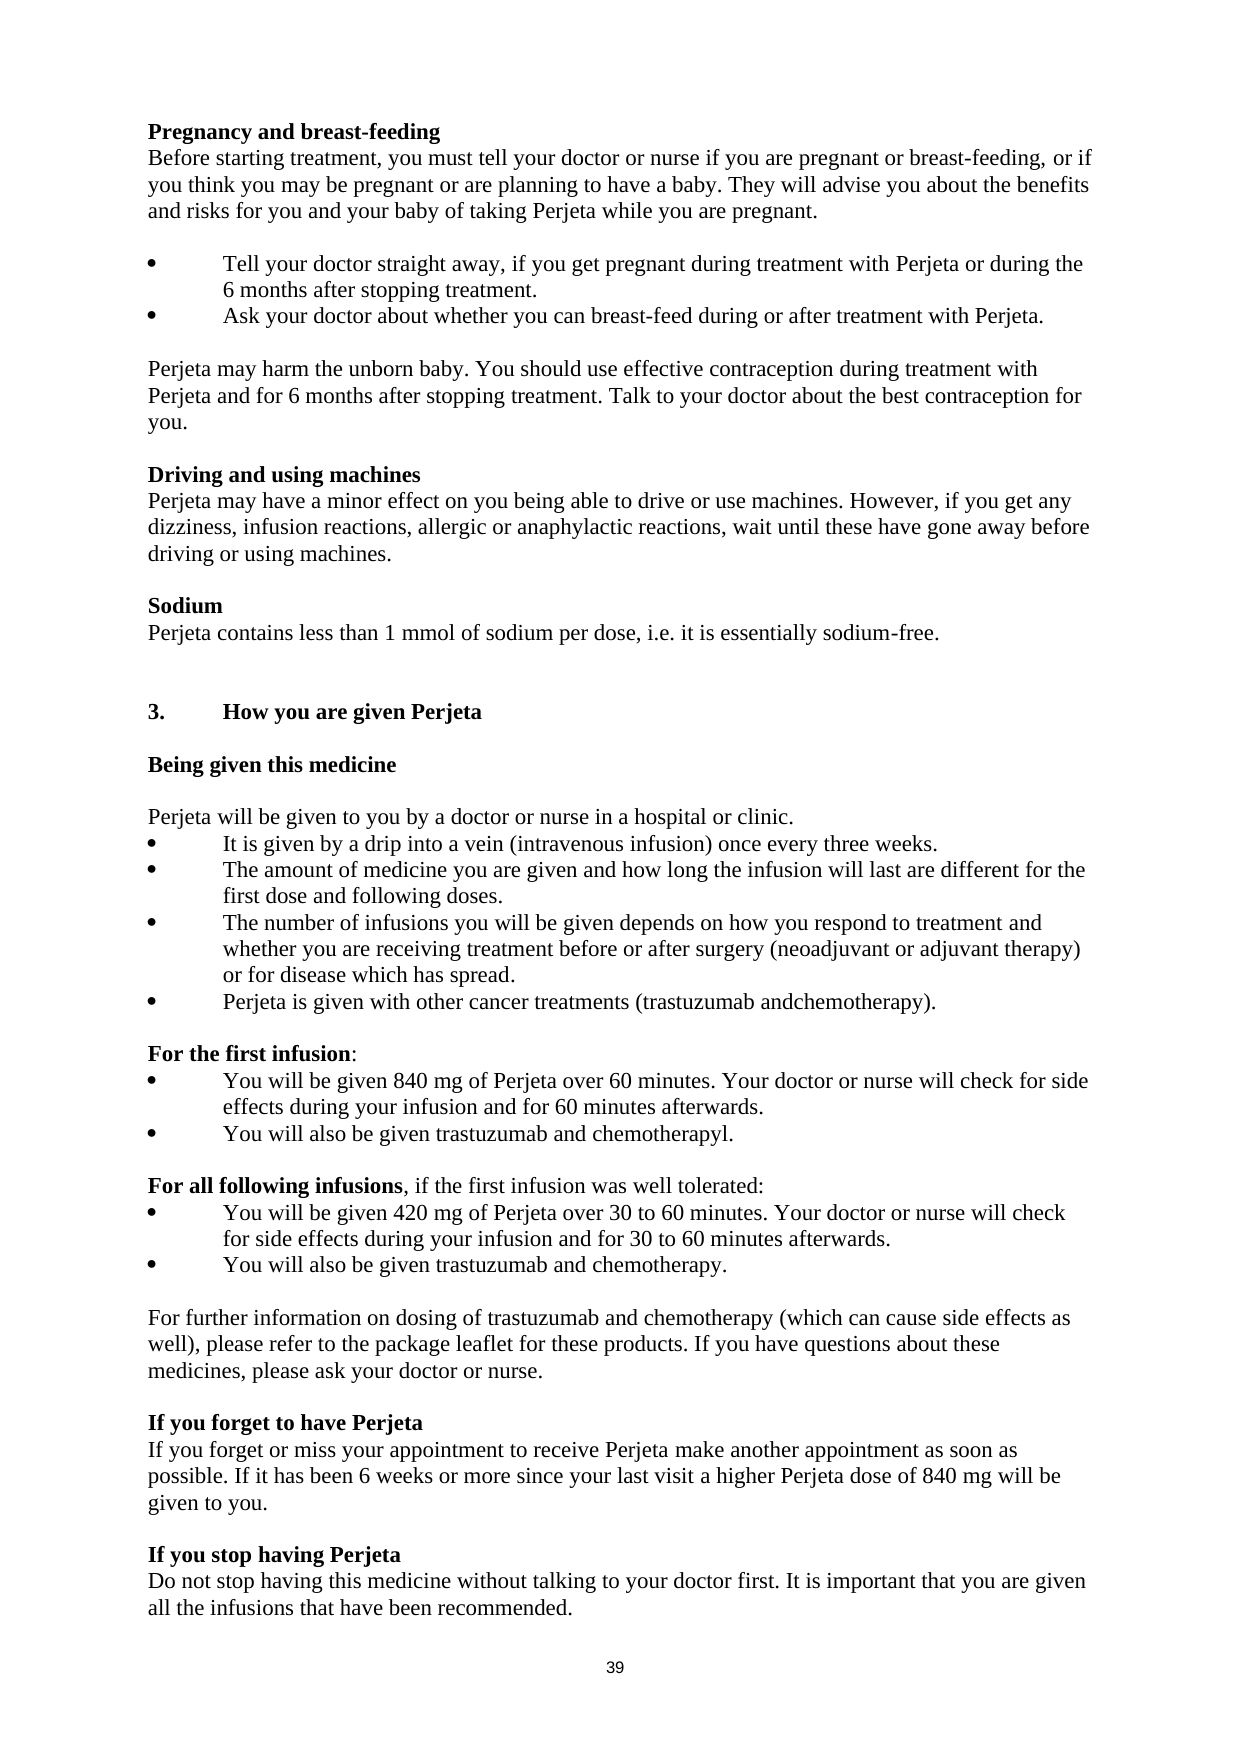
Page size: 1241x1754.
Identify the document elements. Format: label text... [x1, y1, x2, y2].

text Pregnancy and breast-feeding [148, 118, 1092, 144]
text Being given this medicine [148, 751, 1092, 777]
text You will be given 840 mg of Perjeta over 60 minutes. Your doctor or nurse will check for side effects during your infusion and for 60 minutes afterwards. [148, 1067, 1092, 1119]
text 3. How you are given Perjeta [148, 698, 1092, 724]
text You will also be given trastuzumab and chemotherapyl. [148, 1119, 1092, 1146]
text The number of infusions you will be given depends on how you respond to treatment and whether you are receiving treatment before or after surgery (neoadjuvant or adjuvant therapy) or for disease which has spread. [148, 909, 1092, 988]
text You will be given 420 mg of Perjeta over 30 to 60 minutes. Your doctor or nurse will check for side effects during your infusion and for 30 to 60 minutes afterwards. [148, 1199, 1092, 1251]
text Perjeta is given with other cancer treatments (trastuzumab andchemotherapy). [148, 988, 1092, 1014]
text The amount of medicine you are given and how long the infusion will last are different for the first dose and following doses. [148, 856, 1092, 909]
text For further information on dosing of trastuzumab and chemotherapy (which can cause side effects as well), please refer to the package leaflet for these products. If you have questions about these medicines, please ask your doctor or nurse. [148, 1304, 1092, 1383]
text Ask your doctor about whether you can breast-feed during or after treatment with Perjeta. [148, 303, 1092, 329]
text Before starting treatment, you must tell your doctor or nurse if you are pregnant or breast-feeding, or if you think you may be pregnant or are planning to have a baby. They will advise you about the benefits and risks for you and your baby of taking Perjeta while you are pregnant. [148, 144, 1092, 223]
text Perjeta may have a minor effect on you being able to drive or use machines. However, if you get any dizziness, infusion reactions, allergic or anaphylactic reactions, wait until these have gone away before driving or using machines. [148, 487, 1092, 566]
text Driving and using machines [148, 461, 1092, 487]
text Sodium [148, 592, 1092, 619]
text For the first infusion: [148, 1041, 1092, 1067]
text If you forget or miss your appointment to receive Perjeta make another appointment as soon as possible. If it has been 6 weeks or more since your last visit a higher Perjeta dose of 840 mg will be given to you. [148, 1436, 1092, 1515]
text Perjeta may harm the unborn baby. You should use effective contraception during treatment with Perjeta and for 6 months after stopping treatment. Talk to your doctor about the best contraception for you. [148, 355, 1092, 434]
text If you stop having Perjeta [148, 1541, 1092, 1568]
text For all following infusions, if the first infusion was well tolerated: [148, 1172, 1092, 1199]
text You will also be given trastuzumab and chemotherapy. [148, 1251, 1092, 1278]
text Perjeta contains less than 1 mmol of sodium per dose, i.e. it is essentially sodium-free. [148, 619, 1092, 645]
text Perjeta will be given to you by a doctor or nurse in a hospital or clinic. [148, 803, 1093, 830]
text Tell your doctor straight away, if you get pregnant during treatment with Perjeta or during the 6 months after stopping treatment. [148, 250, 1092, 303]
text Do not stop having this medicine without talking to your doctor first. It is important that you are given all the infusions that have been recommended. [148, 1568, 1092, 1620]
text It is given by a drip into a vein (intravenous infusion) once every three weeks. [148, 830, 1092, 856]
text If you forget to have Perjeta [148, 1409, 1092, 1436]
